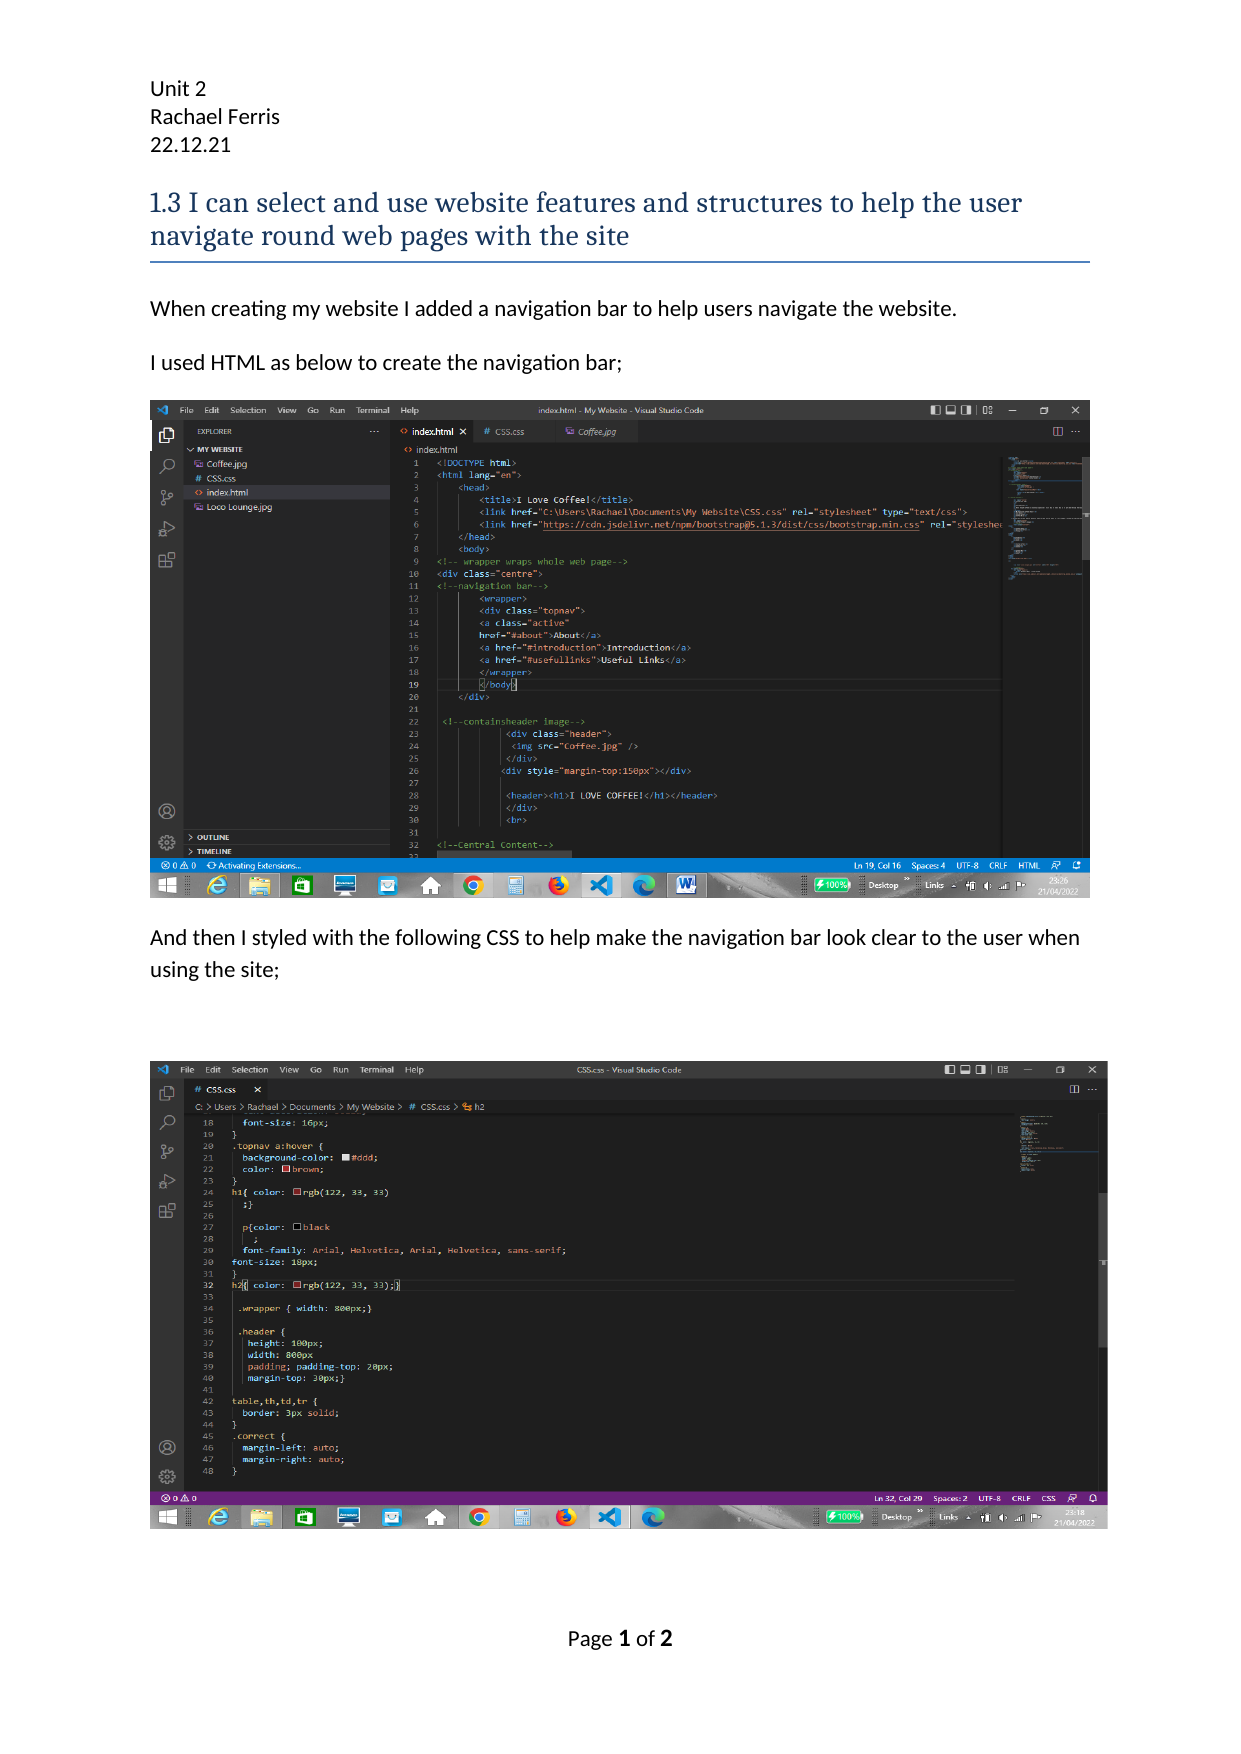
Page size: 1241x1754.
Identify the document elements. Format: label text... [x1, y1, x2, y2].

text And then I styled with the following CSS to help make the navigation bar look clear to the user when using the site; [150, 923, 1090, 983]
picture [150, 400, 1090, 898]
title 1.3 I can select and use website features and structures to help the user navigate round web pages with the site [150, 186, 1090, 261]
text I used HTML as below to create the navigation bar; [150, 348, 1090, 376]
text When creating my website I added a navigation bar to help users navigate the website. [150, 294, 1090, 323]
picture [150, 1061, 1108, 1529]
